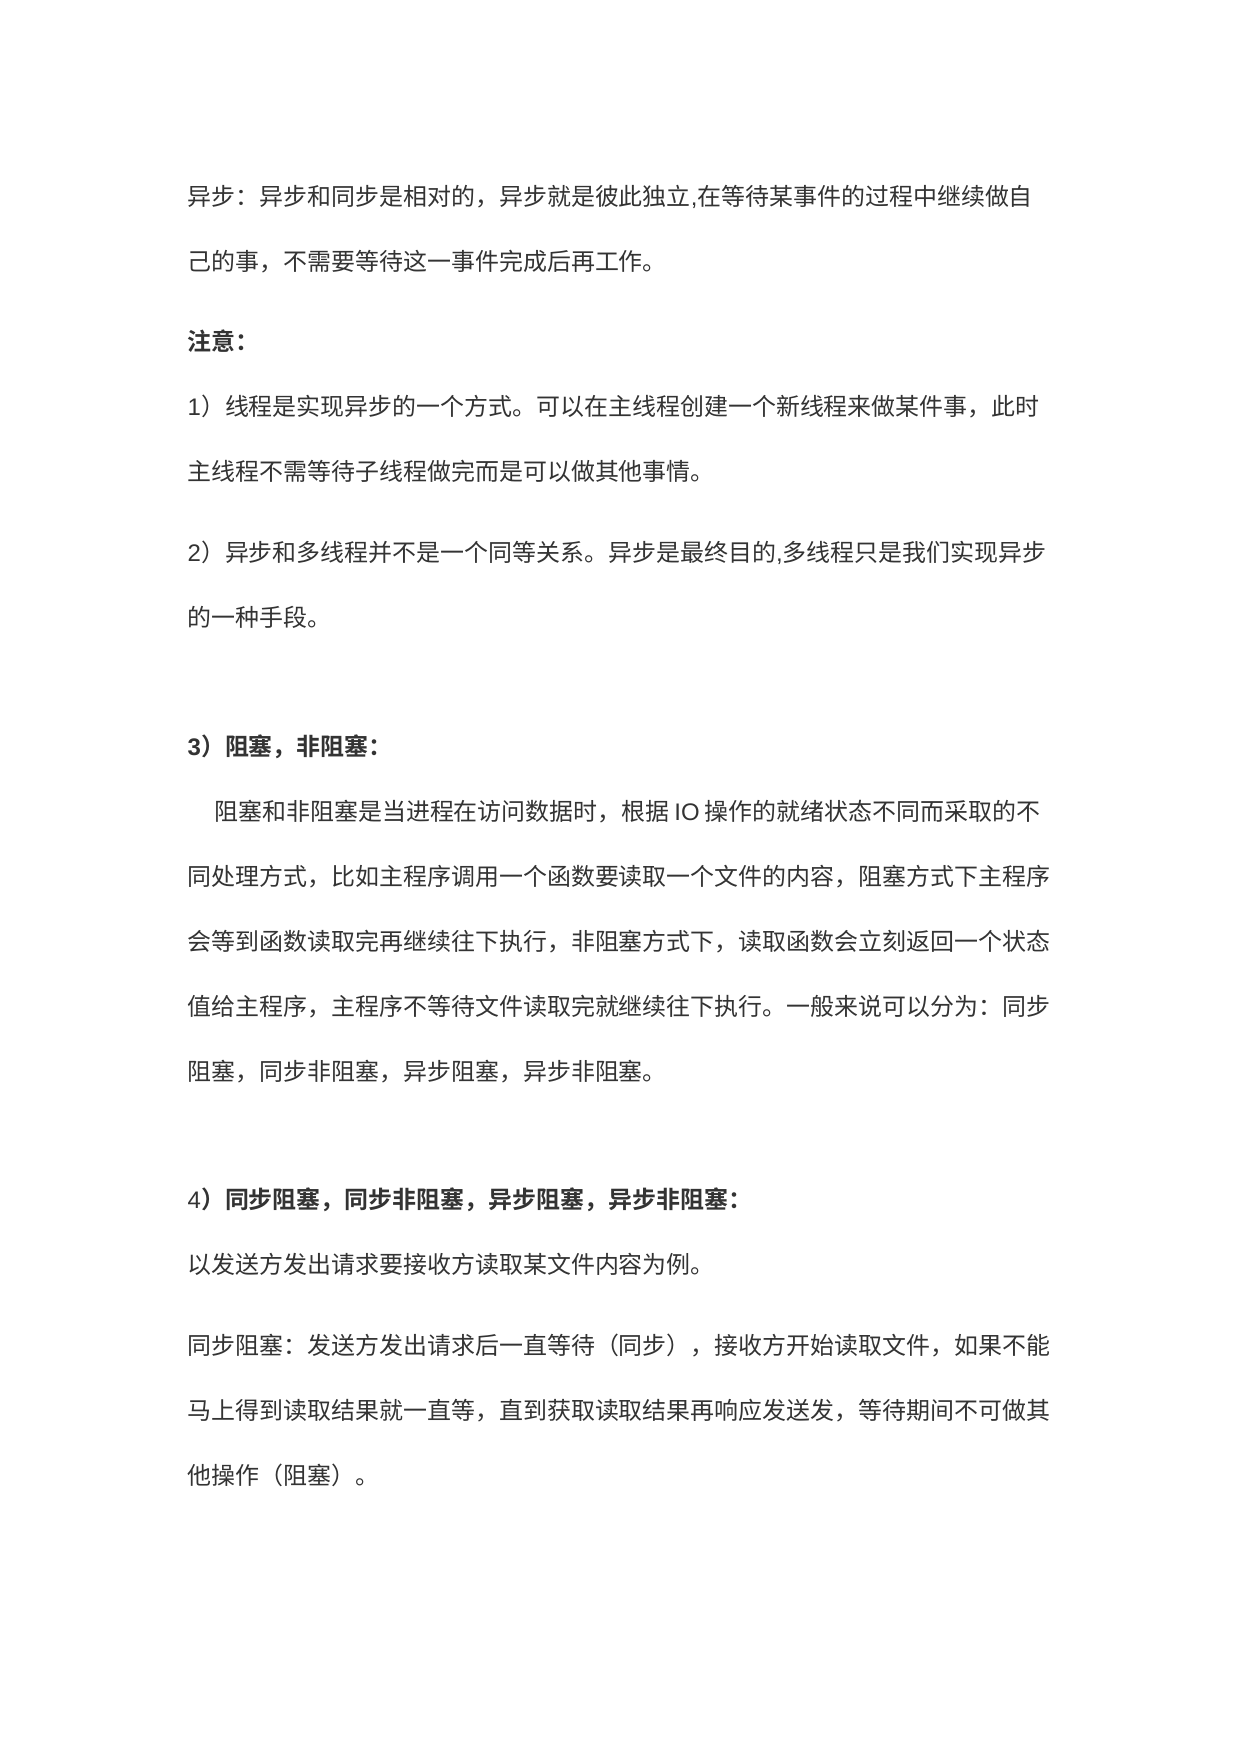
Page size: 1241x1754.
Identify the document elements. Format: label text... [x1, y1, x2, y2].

text 阻塞和非阻塞是当进程在访问数据时，根据IO操作的就绪状态不同而采取的不同处理方式，比如主程序调用一个函数要读取一个文件的内容，阻塞方式下主程序会等到函数读取完再继续往下执行，非阻塞方式下，读取函数会立刻返回一个状态值给主程序，主程序不等待文件读取完就继续往下执行。一般来说可以分为：同步阻塞，同步非阻塞，异步阻塞，异步非阻塞。 [187, 777, 1053, 1102]
text 1）线程是实现异步的一个方式。可以在主线程创建一个新线程来做某件事，此时主线程不需等待子线程做完而是可以做其他事情。 [187, 373, 1053, 503]
text 异步：异步和同步是相对的，异步就是彼此独立,在等待某事件的过程中继续做自己的事，不需要等待这一事件完成后再工作。 [187, 162, 1053, 292]
text 以发送方发出请求要接收方读取某文件内容为例。 [187, 1231, 1053, 1296]
text 注意： [187, 308, 1053, 373]
text 3）阻塞，非阻塞： [187, 712, 1053, 777]
text 同步阻塞：发送方发出请求后一直等待（同步），接收方开始读取文件，如果不能马上得到读取结果就一直等，直到获取读取结果再响应发送发，等待期间不可做其他操作（阻塞）。 [187, 1311, 1053, 1506]
text 2）异步和多线程并不是一个同等关系。异步是最终目的,多线程只是我们实现异步的一种手段。 [187, 518, 1053, 648]
text 4）同步阻塞，同步非阻塞，异步阻塞，异步非阻塞： [187, 1166, 1053, 1231]
